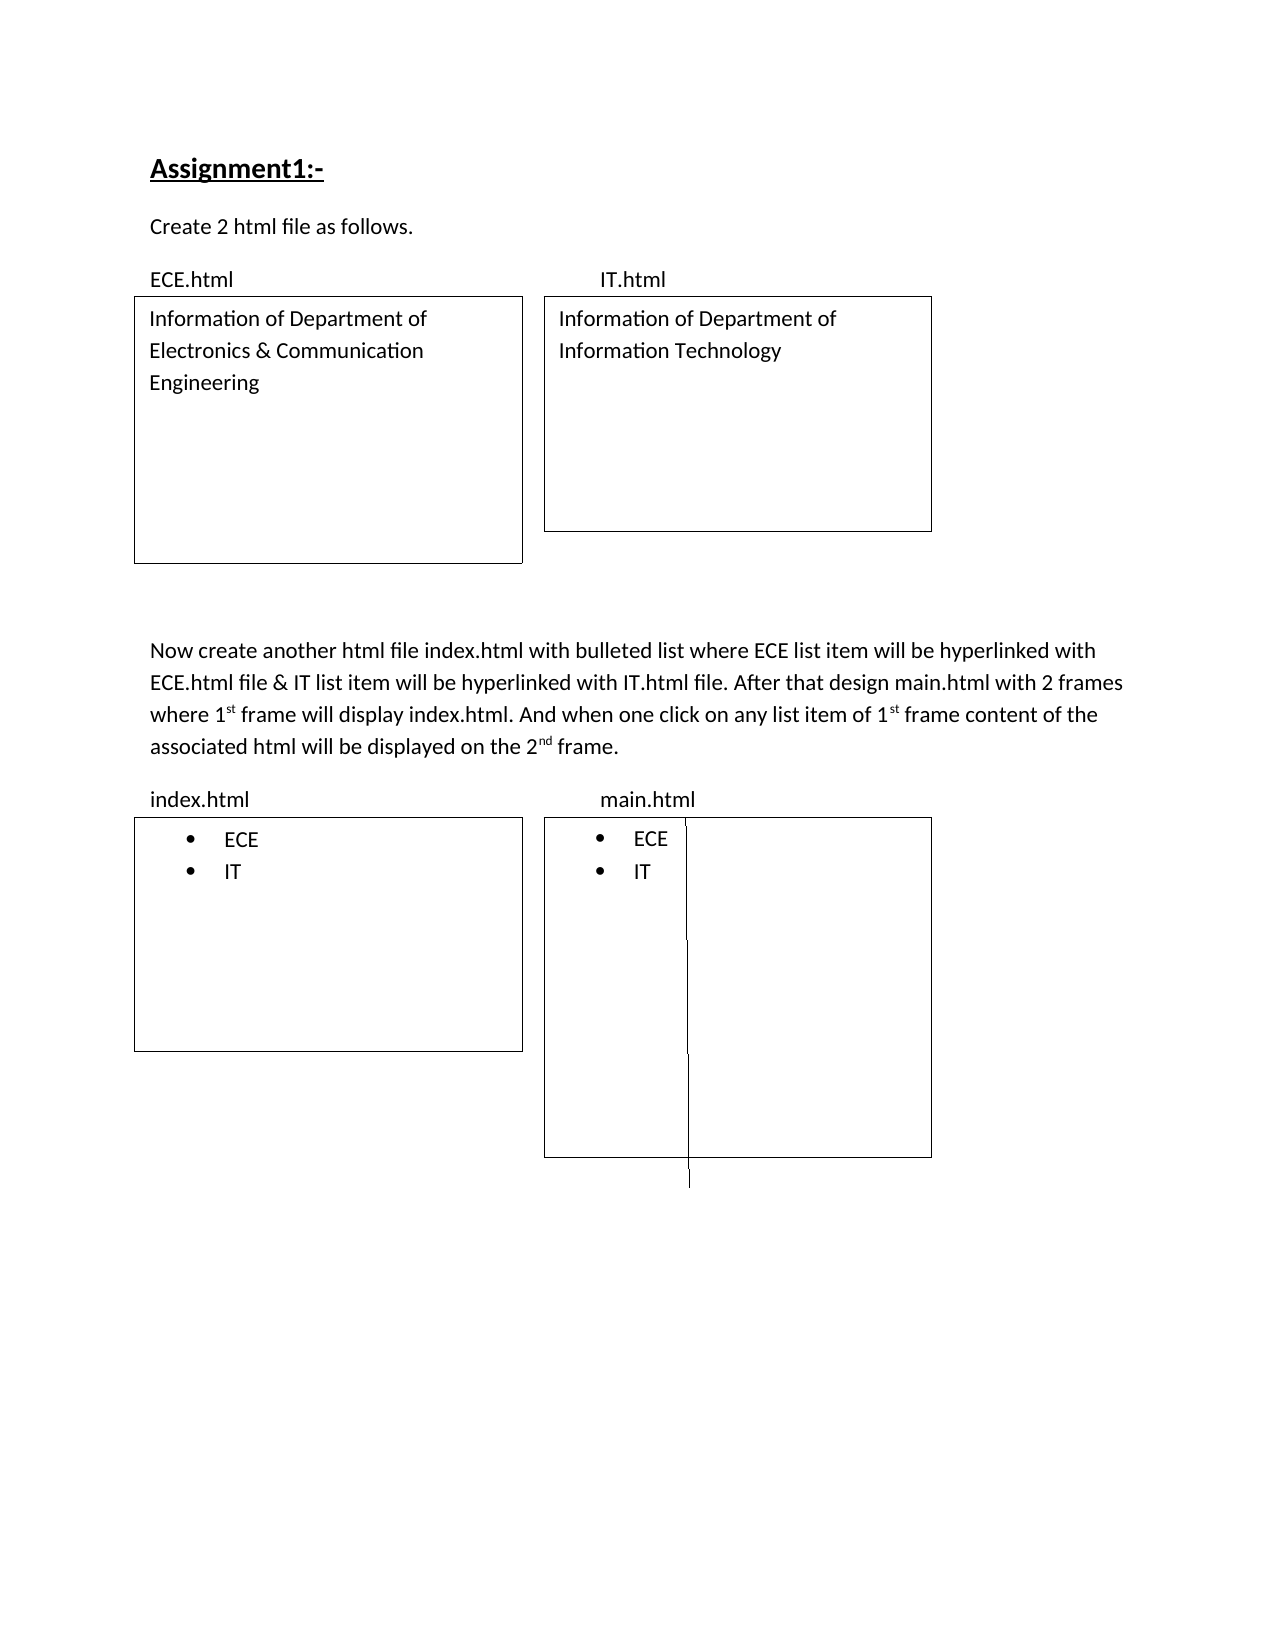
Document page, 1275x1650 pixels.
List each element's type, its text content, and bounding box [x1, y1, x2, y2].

text Assignment1:- [150, 150, 1125, 186]
text Create 2 html file as follows. [150, 212, 1125, 240]
text Now create another html file index.html with bulleted list where ECE list item will be hyperlinked with ECE.html file & IT list item will be hyperlinked with IT.html file. After that design main.html with 2 frames where 1st frame will display index.html. And when one click on any list item of 1st frame content of the associated html will be displayed on the 2nd frame. [150, 636, 1125, 761]
list index.html main.html [150, 786, 1125, 813]
text ECE.html IT.html [150, 265, 1125, 293]
